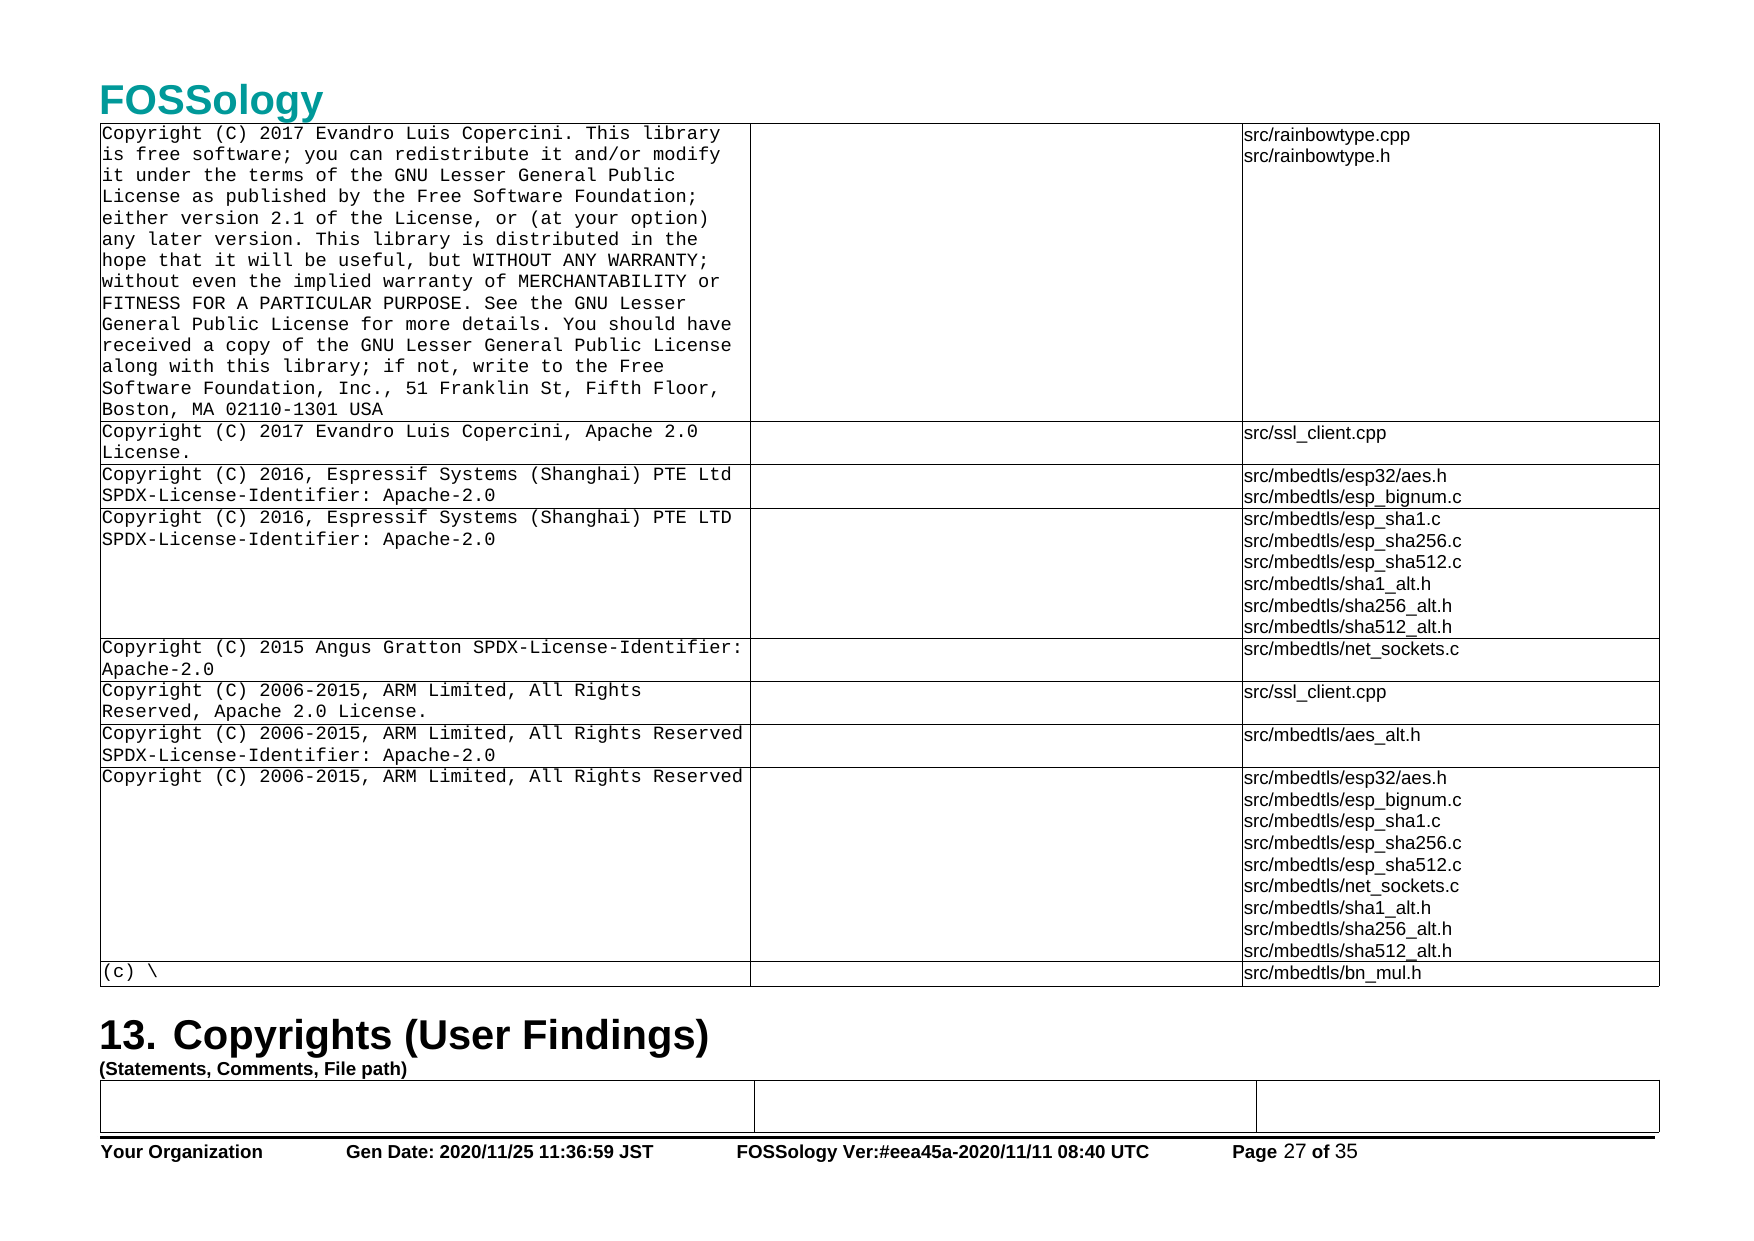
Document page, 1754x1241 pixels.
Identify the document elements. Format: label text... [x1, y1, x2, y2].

text (Statements, Comments, File path) [99, 1058, 1655, 1079]
table_cell Copyright (C) 2016, Espressif Systems (Shanghai) PTE LTD SPDX-License-Identifier: Apache-2.0 [101, 509, 750, 637]
table_cell src/mbedtls/esp32/aes.h src/mbedtls/esp_bignum.c [1243, 465, 1659, 508]
table_cell [751, 725, 1242, 767]
table_cell Copyright (C) 2006-2015, ARM Limited, All Rights Reserved, Apache 2.0 License. [101, 682, 750, 723]
table_header [101, 1081, 754, 1132]
table_cell src/mbedtls/net_sockets.c [1243, 639, 1659, 681]
table_cell [751, 422, 1242, 464]
table_cell (c) \ [101, 962, 750, 986]
table_cell Copyright (C) 2015 Angus Gratton SPDX-License-Identifier: Apache-2.0 [101, 639, 750, 681]
table_cell [751, 682, 1242, 723]
table_cell Copyright (C) 2017 Evandro Luis Copercini, Apache 2.0 License. [101, 422, 750, 464]
subtitle Copyrights (User Findings) [99, 1010, 1655, 1058]
table_cell [751, 962, 1242, 986]
table_header [755, 1081, 1256, 1132]
table_cell [751, 124, 1242, 421]
table_cell src/mbedtls/aes_alt.h [1243, 725, 1659, 767]
table_cell src/rainbowtype.cpp src/rainbowtype.h [1243, 124, 1659, 421]
table_cell [751, 639, 1242, 681]
table_cell src/ssl_client.cpp [1243, 682, 1659, 723]
table_cell [751, 465, 1242, 508]
table_cell Copyright (C) 2016, Espressif Systems (Shanghai) PTE Ltd SPDX-License-Identifier: Apache-2.0 [101, 465, 750, 508]
table_cell src/ssl_client.cpp [1243, 422, 1659, 464]
table_cell Copyright (C) 2006-2015, ARM Limited, All Rights Reserved SPDX-License-Identifier: Apache-2.0 [101, 725, 750, 767]
table_cell src/mbedtls/esp_sha1.c src/mbedtls/esp_sha256.c src/mbedtls/esp_sha512.c src/mbedtls/sha1_alt.h src/mbedtls/sha256_alt.h src/mbedtls/sha512_alt.h [1243, 509, 1659, 637]
table_cell Copyright (C) 2017 Evandro Luis Copercini. This library is free software; you can redistribute it and/or modify it under the terms of the GNU Lesser General Public License as published by the Free Software Foundation; either version 2.1 of the License, or (at your option) any later version. This library is distributed in the hope that it will be useful, but WITHOUT ANY WARRANTY; without even the implied warranty of MERCHANTABILITY or FITNESS FOR A PARTICULAR PURPOSE. See the GNU Lesser General Public License for more details. You should have received a copy of the GNU Lesser General Public License along with this library; if not, write to the Free Software Foundation, Inc., 51 Franklin St, Fifth Floor, Boston, MA 02110-1301 USA [101, 124, 750, 421]
table_cell [751, 768, 1242, 961]
table_cell src/mbedtls/esp32/aes.h src/mbedtls/esp_bignum.c src/mbedtls/esp_sha1.c src/mbedtls/esp_sha256.c src/mbedtls/esp_sha512.c src/mbedtls/net_sockets.c src/mbedtls/sha1_alt.h src/mbedtls/sha256_alt.h src/mbedtls/sha512_alt.h [1243, 768, 1659, 961]
table_cell src/mbedtls/bn_mul.h [1243, 962, 1659, 986]
table_cell [751, 509, 1242, 637]
table_header [1257, 1081, 1659, 1132]
table_cell Copyright (C) 2006-2015, ARM Limited, All Rights Reserved [101, 768, 750, 961]
